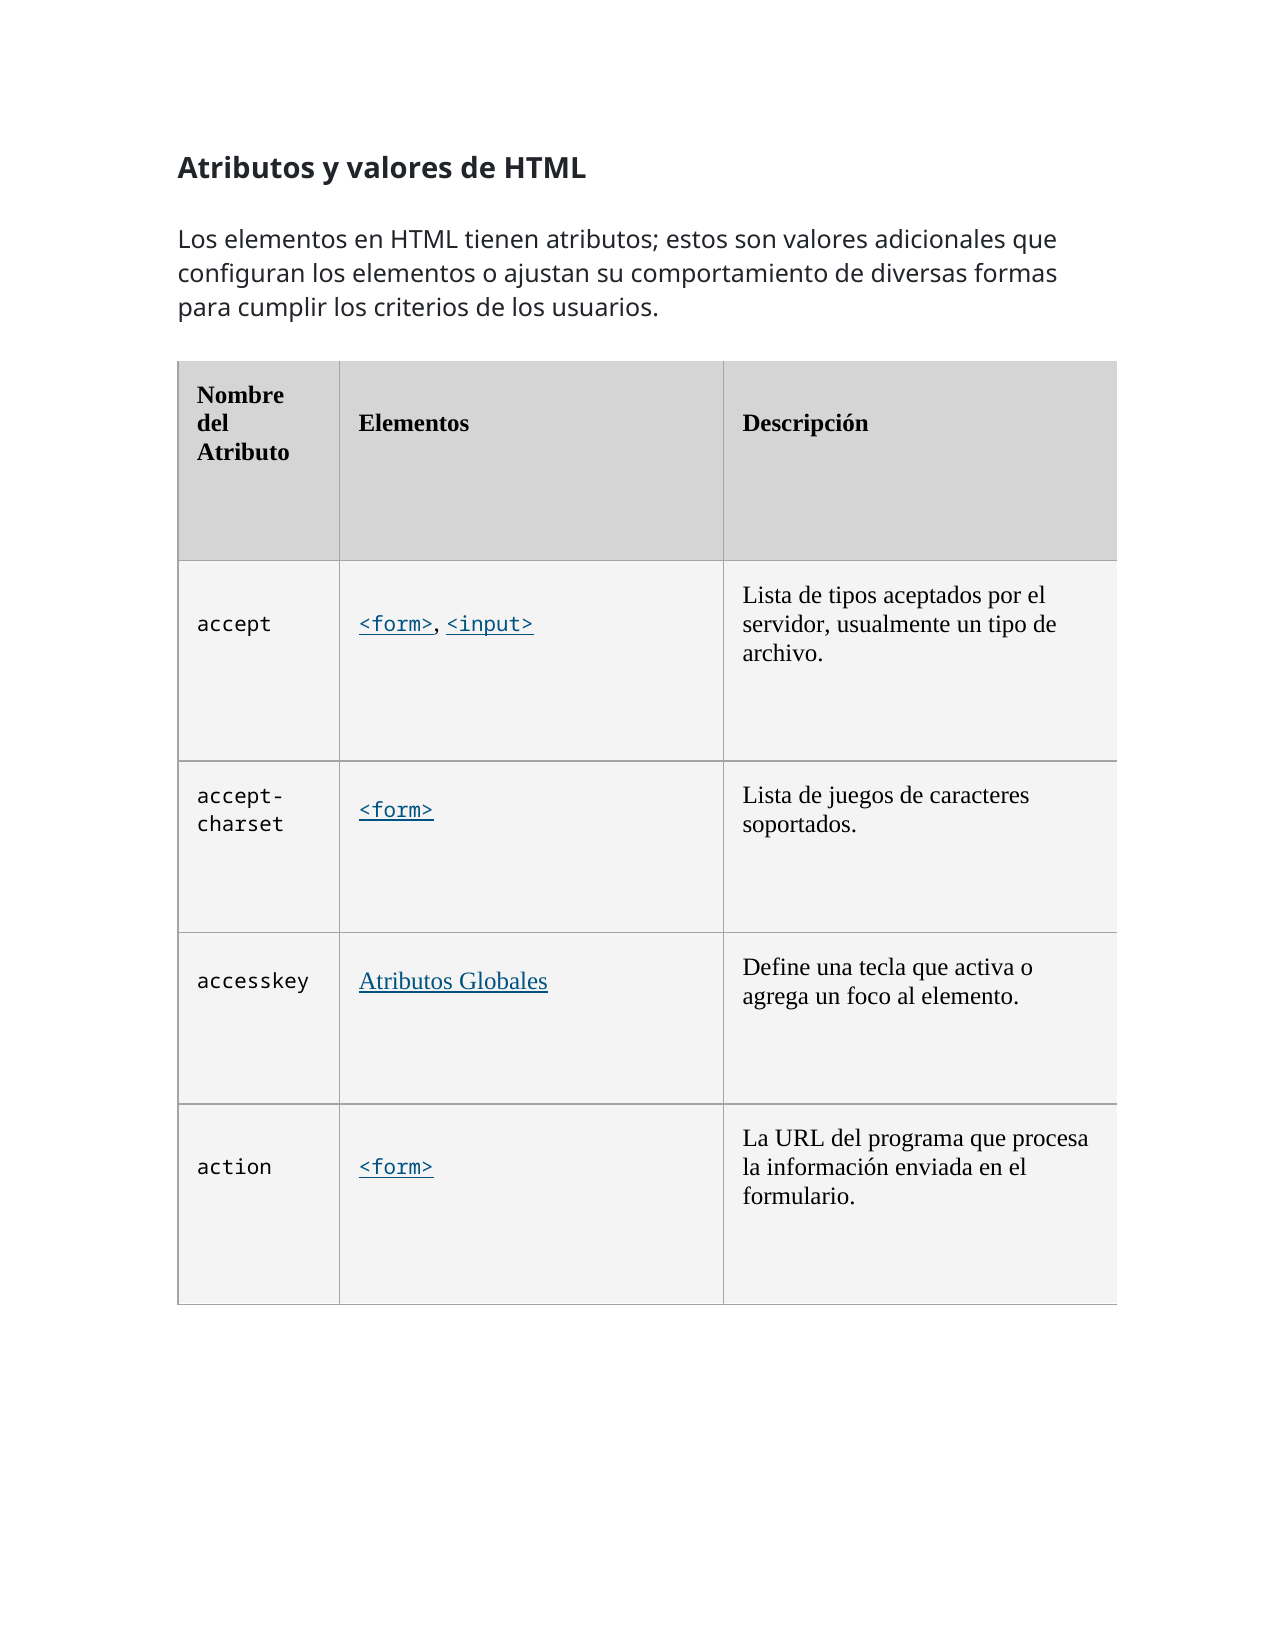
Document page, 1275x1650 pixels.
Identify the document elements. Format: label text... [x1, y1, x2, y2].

table_cell accesskey [179, 933, 339, 1103]
text Atributos y valores de HTML [177, 148, 1098, 187]
table_cell Atributos Globales [340, 933, 723, 1103]
table_header Descripción [724, 361, 1117, 560]
table_cell accept-charset [179, 762, 339, 932]
table_header Nombre del Atributo [179, 361, 339, 560]
table_cell La URL del programa que procesa la información enviada en el formulario. [724, 1105, 1117, 1303]
table_cell accept [179, 561, 339, 760]
table_cell <form> [340, 1105, 723, 1303]
table_cell Lista de tipos aceptados por el servidor, usualmente un tipo de archivo. [724, 561, 1117, 760]
table_cell action [179, 1105, 339, 1303]
table_cell Define una tecla que activa o agrega un foco al elemento. [724, 933, 1117, 1103]
text Los elementos en HTML tienen atributos; estos son valores adicionales que configuran los elementos o ajustan su comportamiento de diversas formas para cumplir los criterios de los usuarios. [177, 221, 1098, 323]
table_cell <form> [340, 762, 723, 932]
table_cell <form>, <input> [340, 561, 723, 760]
table_cell Lista de juegos de caracteres soportados. [724, 762, 1117, 932]
table_header Elementos [340, 361, 723, 560]
